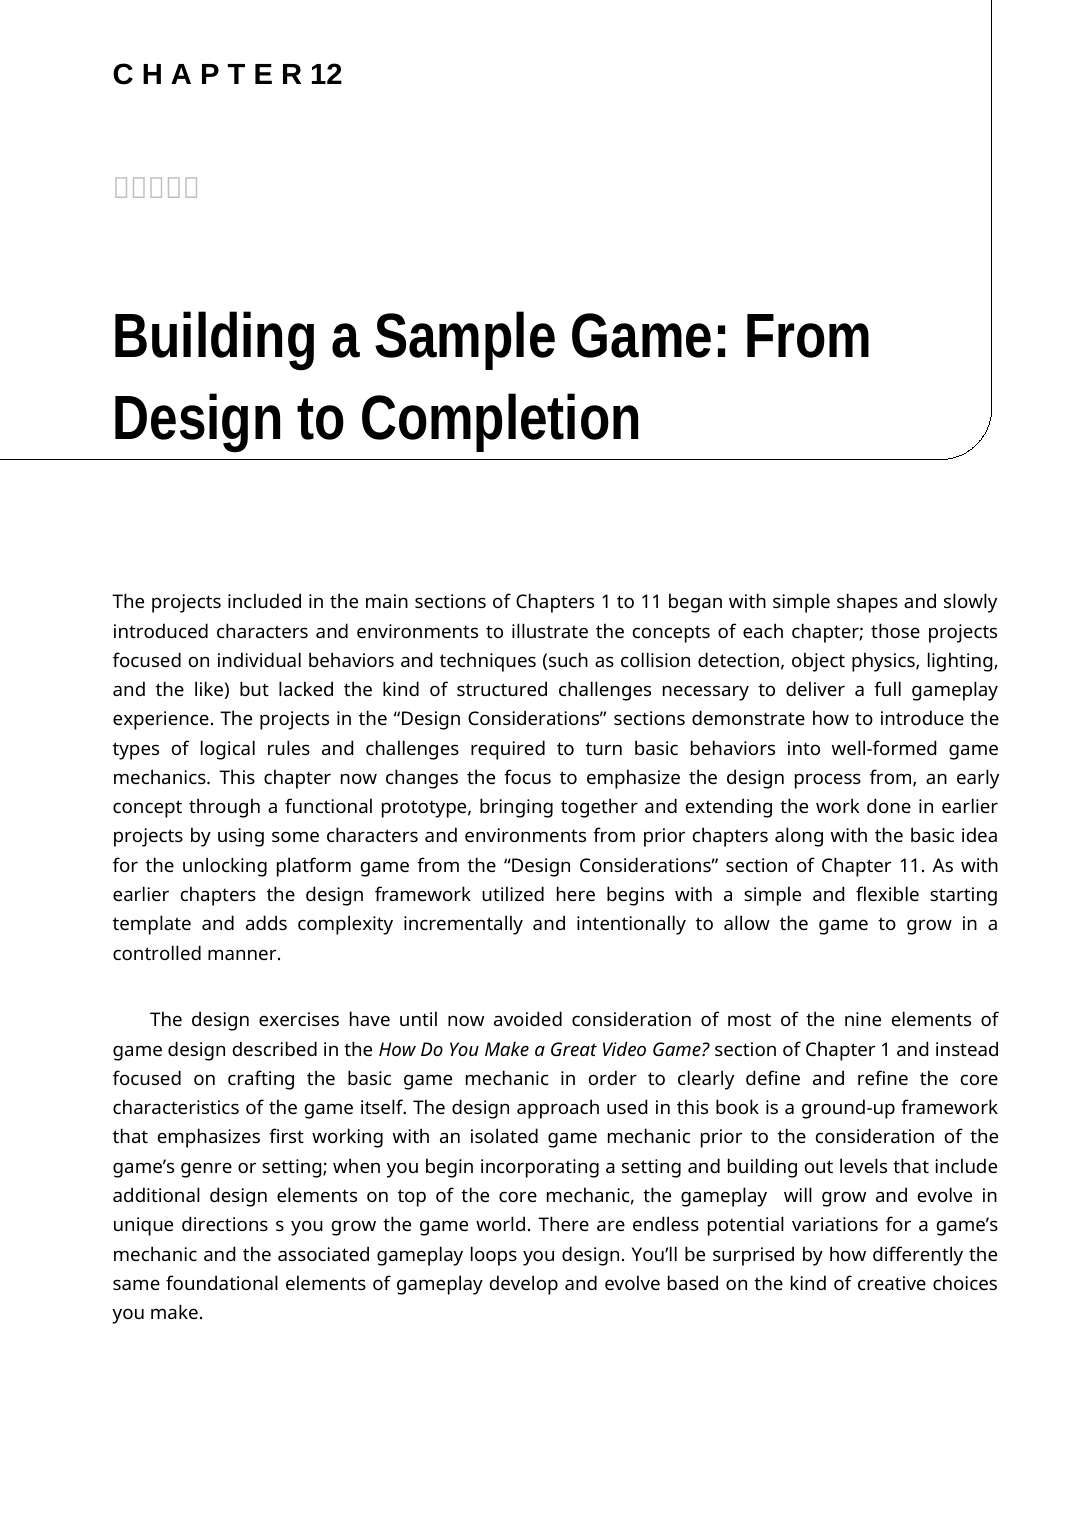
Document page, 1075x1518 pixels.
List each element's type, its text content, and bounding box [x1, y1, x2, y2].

title Building a Sample Game: From Design to Completion [112, 299, 1000, 453]
text The design exercises have until now avoided consideration of most of the nine elements of game design described in the How Do You Make a Great Video Game? section of Chapter 1 and instead focused on crafting the basic game mechanic in order to clearly define and refine the core characteristics of the game itself. The design approach used in this book is a ground-up framework that emphasizes first working with an isolated game mechanic prior to the consideration of the game’s genre or setting; when you begin incorporating a setting and building out levels that include additional design elements on top of the core mechanic, the gameplay will grow and evolve in unique directions s you grow the game world. There are endless potential variations for a game’s mechanic and the associated gameplay loops you design. You’ll be surprised by how differently the same foundational elements of gameplay develop and evolve based on the kind of creative choices you make. [112, 1007, 1000, 1325]
text The projects included in the main sections of Chapters 1 to 11 began with simple shapes and slowly introduced characters and environments to illustrate the concepts of each chapter; those projects focused on individual behaviors and techniques (such as collision detection, object physics, lighting, and the like) but lacked the kind of structured challenges necessary to deliver a full gameplay experience. The projects in the “Design Considerations” sections demonstrate how to introduce the types of logical rules and challenges required to turn basic behaviors into well-formed game mechanics. This chapter now changes the focus to emphasize the design process from, an early concept through a functional prototype, bringing together and extending the work done in earlier projects by using some characters and environments from prior chapters along with the basic idea for the unlocking platform game from the “Design Considerations” section of Chapter 11. As with earlier chapters the design framework utilized here begins with a simple and flexible starting template and adds complexity incrementally and intentionally to allow the game to grow in a controlled manner. [112, 589, 1000, 965]
